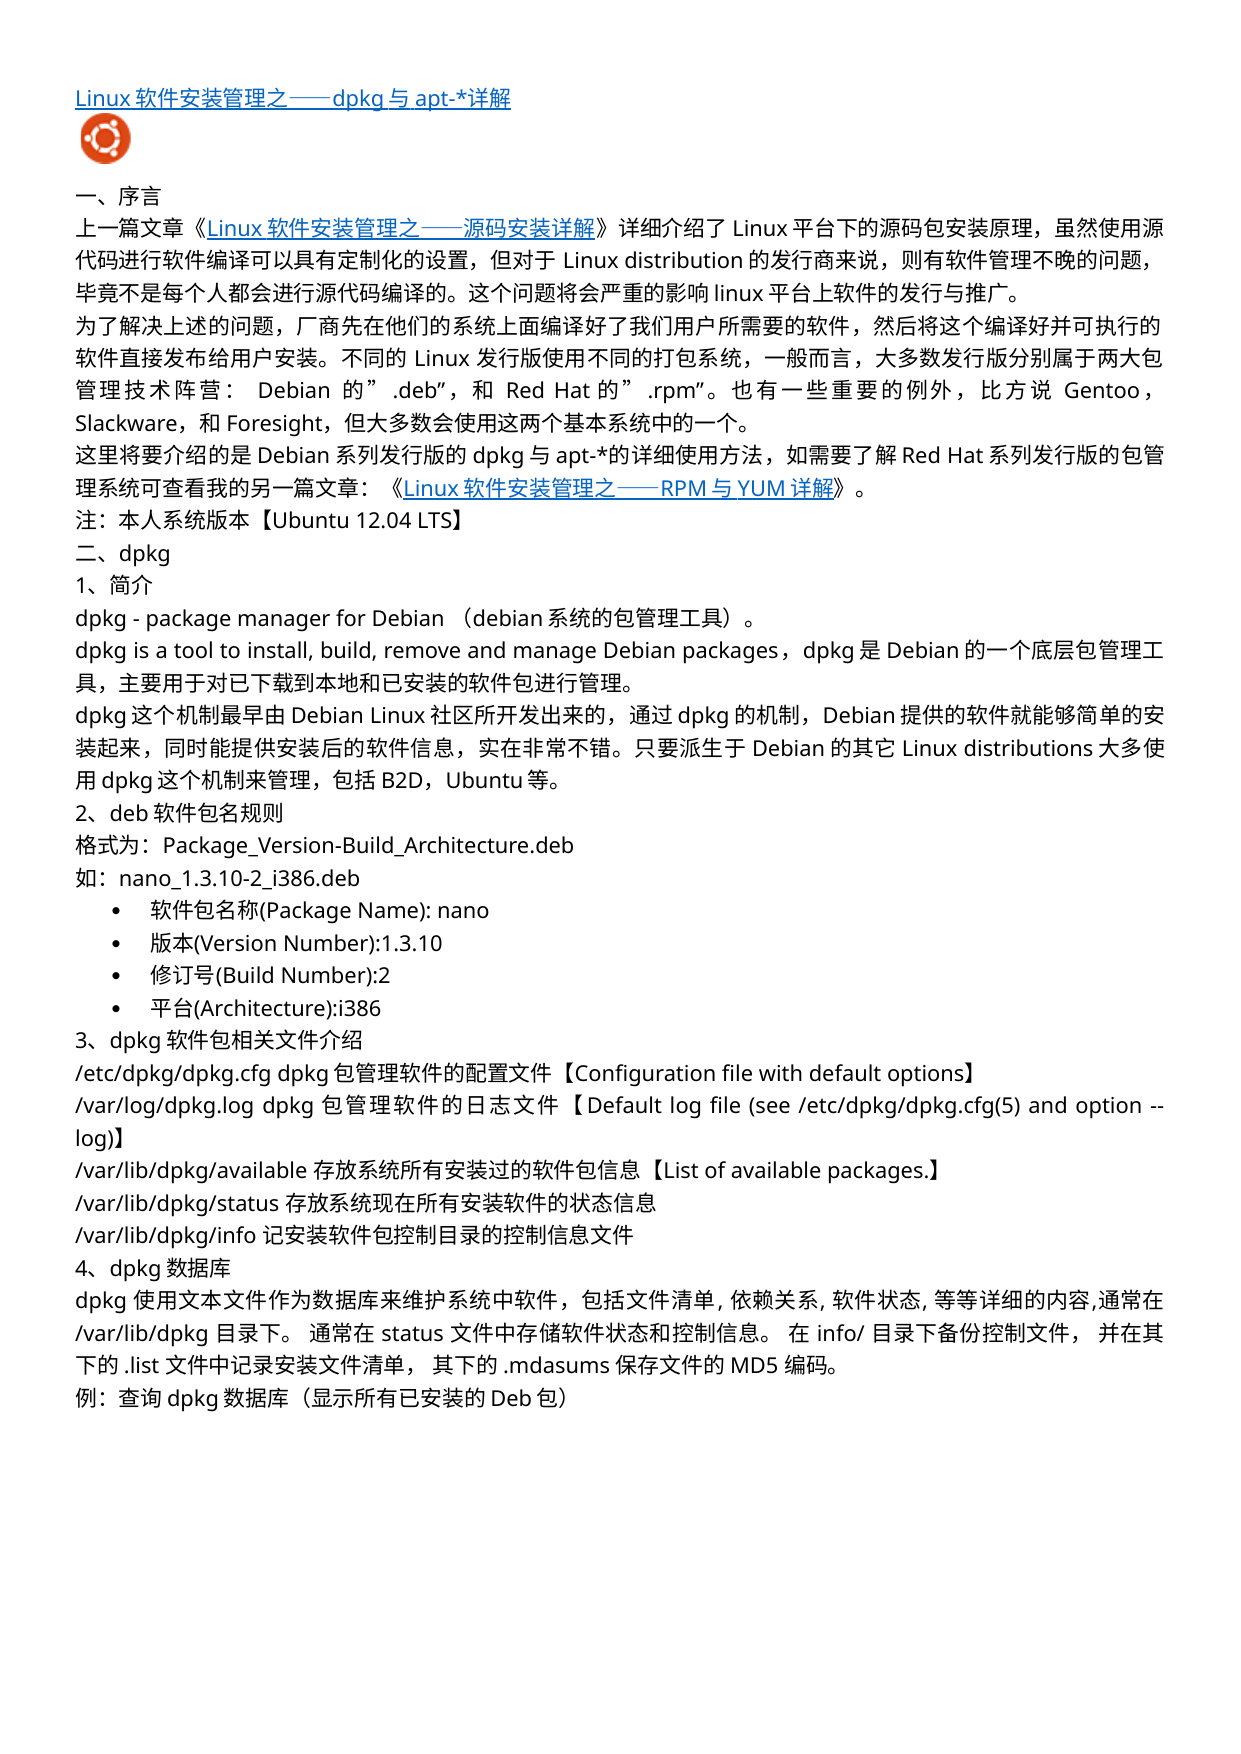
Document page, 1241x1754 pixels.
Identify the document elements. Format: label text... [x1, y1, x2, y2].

text /etc/dpkg/dpkg.cfg dpkg包管理软件的配置文件【Configuration file with default options】 [75, 1056, 1165, 1088]
text 1、简介 [75, 568, 1165, 601]
text 3、dpkg软件包相关文件介绍 [75, 1023, 1165, 1056]
list 修订号(Build Number):2 [112, 958, 1165, 991]
list 软件包名称(Package Name): nano [112, 893, 1165, 926]
text /var/lib/dpkg/status 存放系统现在所有安装软件的状态信息 [75, 1186, 1165, 1218]
picture [80, 113, 131, 164]
text dpkg这个机制最早由Debian Linux社区所开发出来的，通过dpkg的机制，Debian提供的软件就能够简单的安装起来，同时能提供安装后的软件信息，实在非常不错。只要派生于Debian的其它Linux distributions大多使用dpkg这个机制来管理，包括B2D，Ubuntu等。 [75, 698, 1165, 796]
text 一、序言 [75, 178, 1165, 211]
text dpkg is a tool to install, build, remove and manage Debian packages，dpkg是Debian的一个底层包管理工具，主要用于对已下载到本地和已安装的软件包进行管理。 [75, 633, 1165, 698]
text /var/log/dpkg.log dpkg包管理软件的日志文件【Default log file (see /etc/dpkg/dpkg.cfg(5) and option --log)】 [75, 1088, 1165, 1153]
list 平台(Architecture):i386 [112, 991, 1165, 1023]
text 二、dpkg [75, 536, 1165, 568]
text 格式为：Package_Version-Build_Architecture.deb [75, 828, 1165, 861]
text dpkg - package manager for Debian （debian系统的包管理工具）。 [75, 601, 1165, 633]
text 例：查询dpkg数据库（显示所有已安装的Deb包） [75, 1381, 1165, 1413]
text 这里将要介绍的是Debian系列发行版的dpkg与apt-*的详细使用方法，如需要了解Red Hat系列发行版的包管理系统可查看我的另一篇文章：《Linux软件安装管理之——RPM与YUM详解》。 [75, 438, 1165, 503]
text dpkg 使用文本文件作为数据库来维护系统中软件，包括文件清单, 依赖关系, 软件状态, 等等详细的内容,通常在 /var/lib/dpkg 目录下。 通常在 status 文件中存储软件状态和控制信息。 在 info/ 目录下备份控制文件， 并在其下的 .list 文件中记录安装文件清单， 其下的 .mdasums 保存文件的 MD5 编码。 [75, 1283, 1165, 1381]
text 注：本人系统版本【Ubuntu 12.04 LTS】 [75, 503, 1165, 536]
text /var/lib/dpkg/info 记安装软件包控制目录的控制信息文件 [75, 1218, 1165, 1251]
text 如：nano_1.3.10-2_i386.deb [75, 861, 1165, 893]
text Linux软件安装管理之——dpkg与apt-*详解 [75, 81, 1165, 113]
text 为了解决上述的问题，厂商先在他们的系统上面编译好了我们用户所需要的软件，然后将这个编译好并可执行的软件直接发布给用户安装。不同的 Linux 发行版使用不同的打包系统，一般而言，大多数发行版分别属于两大包管理技术阵营： Debian 的”.deb”，和 Red Hat的”.rpm”。也有一些重要的例外，比方说 Gentoo， Slackware，和 Foresight，但大多数会使用这两个基本系统中的一个。 [75, 308, 1165, 438]
text 上一篇文章《Linux软件安装管理之——源码安装详解》详细介绍了Linux平台下的源码包安装原理，虽然使用源代码进行软件编译可以具有定制化的设置，但对于Linux distribution的发行商来说，则有软件管理不晚的问题，毕竟不是每个人都会进行源代码编译的。这个问题将会严重的影响linux平台上软件的发行与推广。 [75, 211, 1165, 308]
list 版本(Version Number):1.3.10 [112, 926, 1165, 958]
text /var/lib/dpkg/available 存放系统所有安装过的软件包信息【List of available packages.】 [75, 1153, 1165, 1186]
text 4、dpkg数据库 [75, 1251, 1165, 1283]
text 2、deb软件包名规则 [75, 796, 1165, 828]
